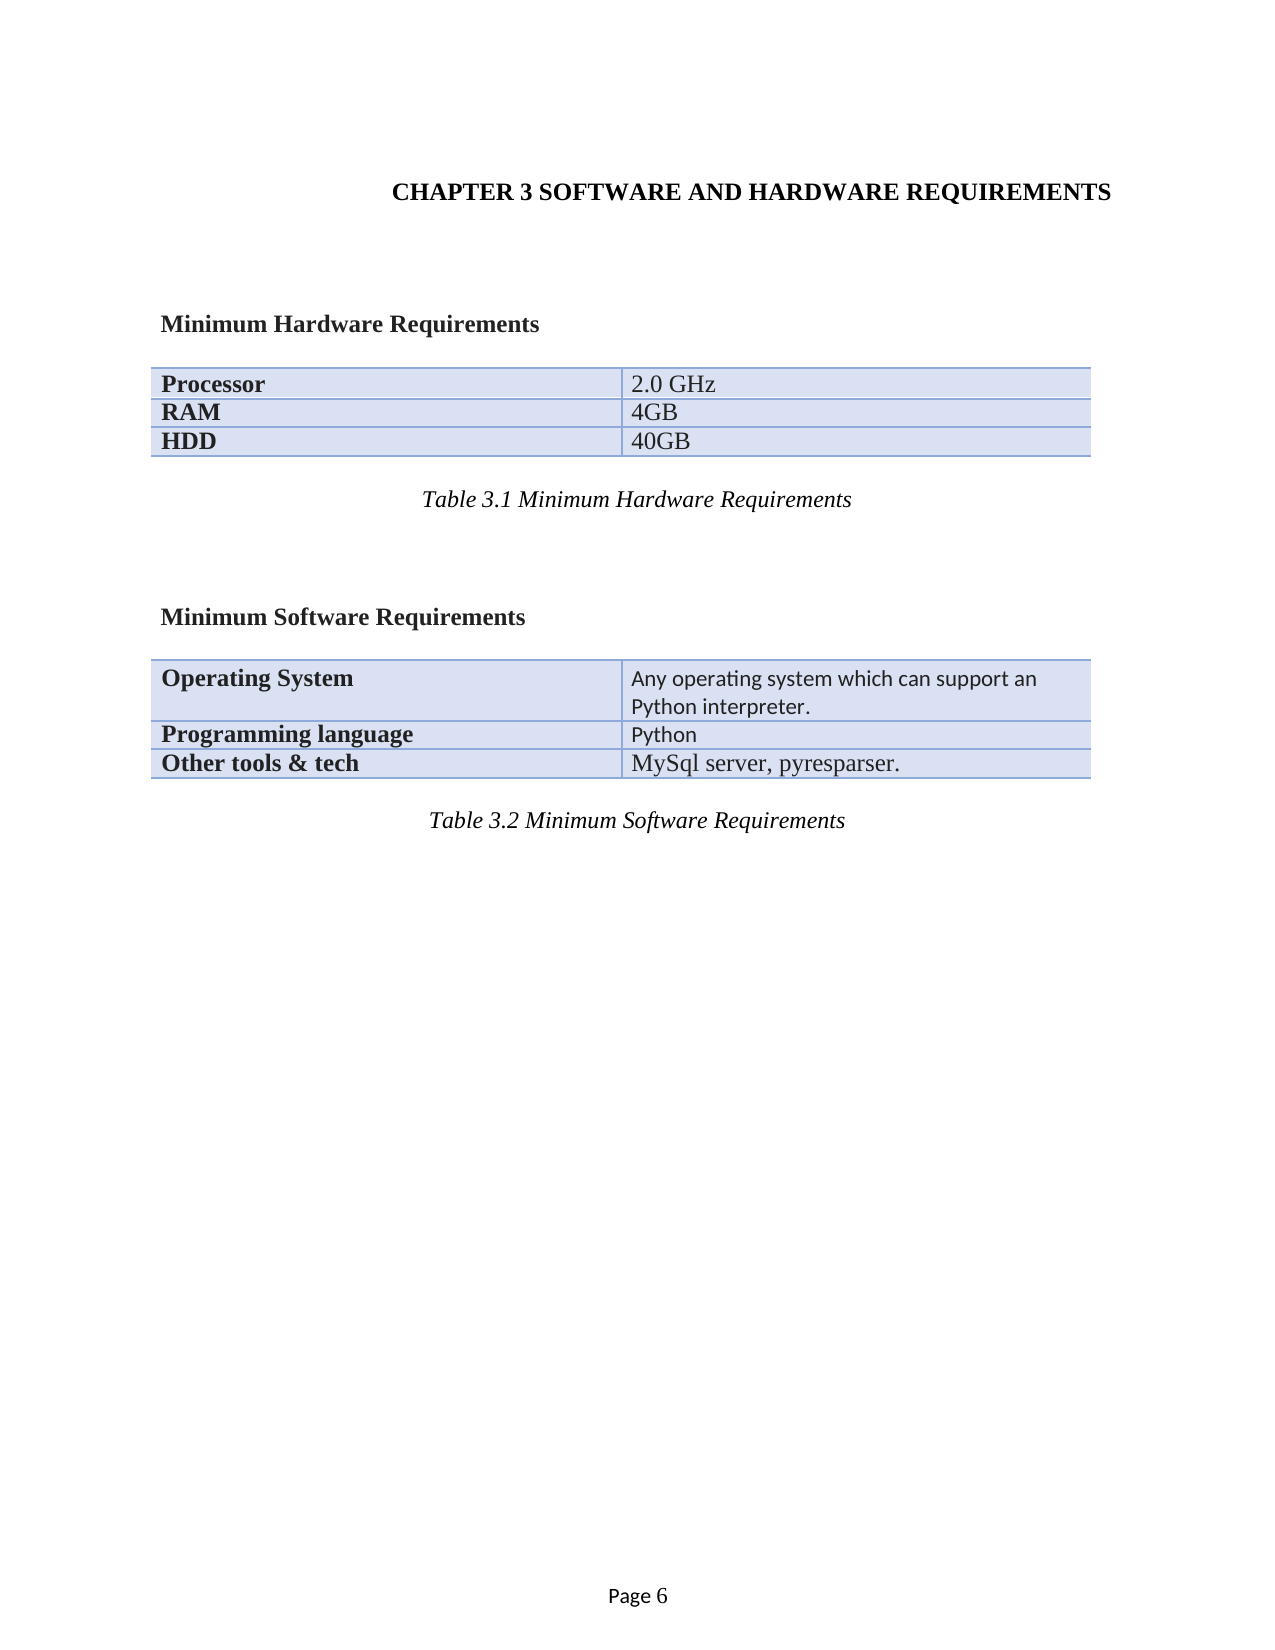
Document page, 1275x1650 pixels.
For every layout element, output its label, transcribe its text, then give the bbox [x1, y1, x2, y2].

text Table 3.2 Minimum Software Requirements [428, 806, 1187, 834]
table_cell HDD [151, 428, 621, 455]
table_cell RAM [151, 400, 621, 426]
text Minimum Software Requirements [160, 602, 1187, 631]
table_header Operating System [151, 661, 621, 720]
table_header 2.0 GHz [623, 369, 1091, 397]
table_cell Other tools & tech [151, 750, 621, 777]
table_cell Python [623, 722, 1091, 748]
table_header Any operating system which can support an Python interpreter. [623, 661, 1091, 720]
table_cell Programming language [151, 722, 621, 748]
table_cell MySql server, pyresparser. [623, 750, 1091, 777]
text Minimum Hardware Requirements [160, 309, 1187, 338]
text Table 3.1 Minimum Hardware Requirements [422, 485, 1187, 512]
table_cell 40GB [623, 428, 1091, 455]
subtitle CHAPTER 3 SOFTWARE AND HARDWARE REQUIREMENTS [392, 177, 1187, 205]
table_header Processor [151, 369, 621, 397]
table_cell 4GB [623, 400, 1091, 426]
